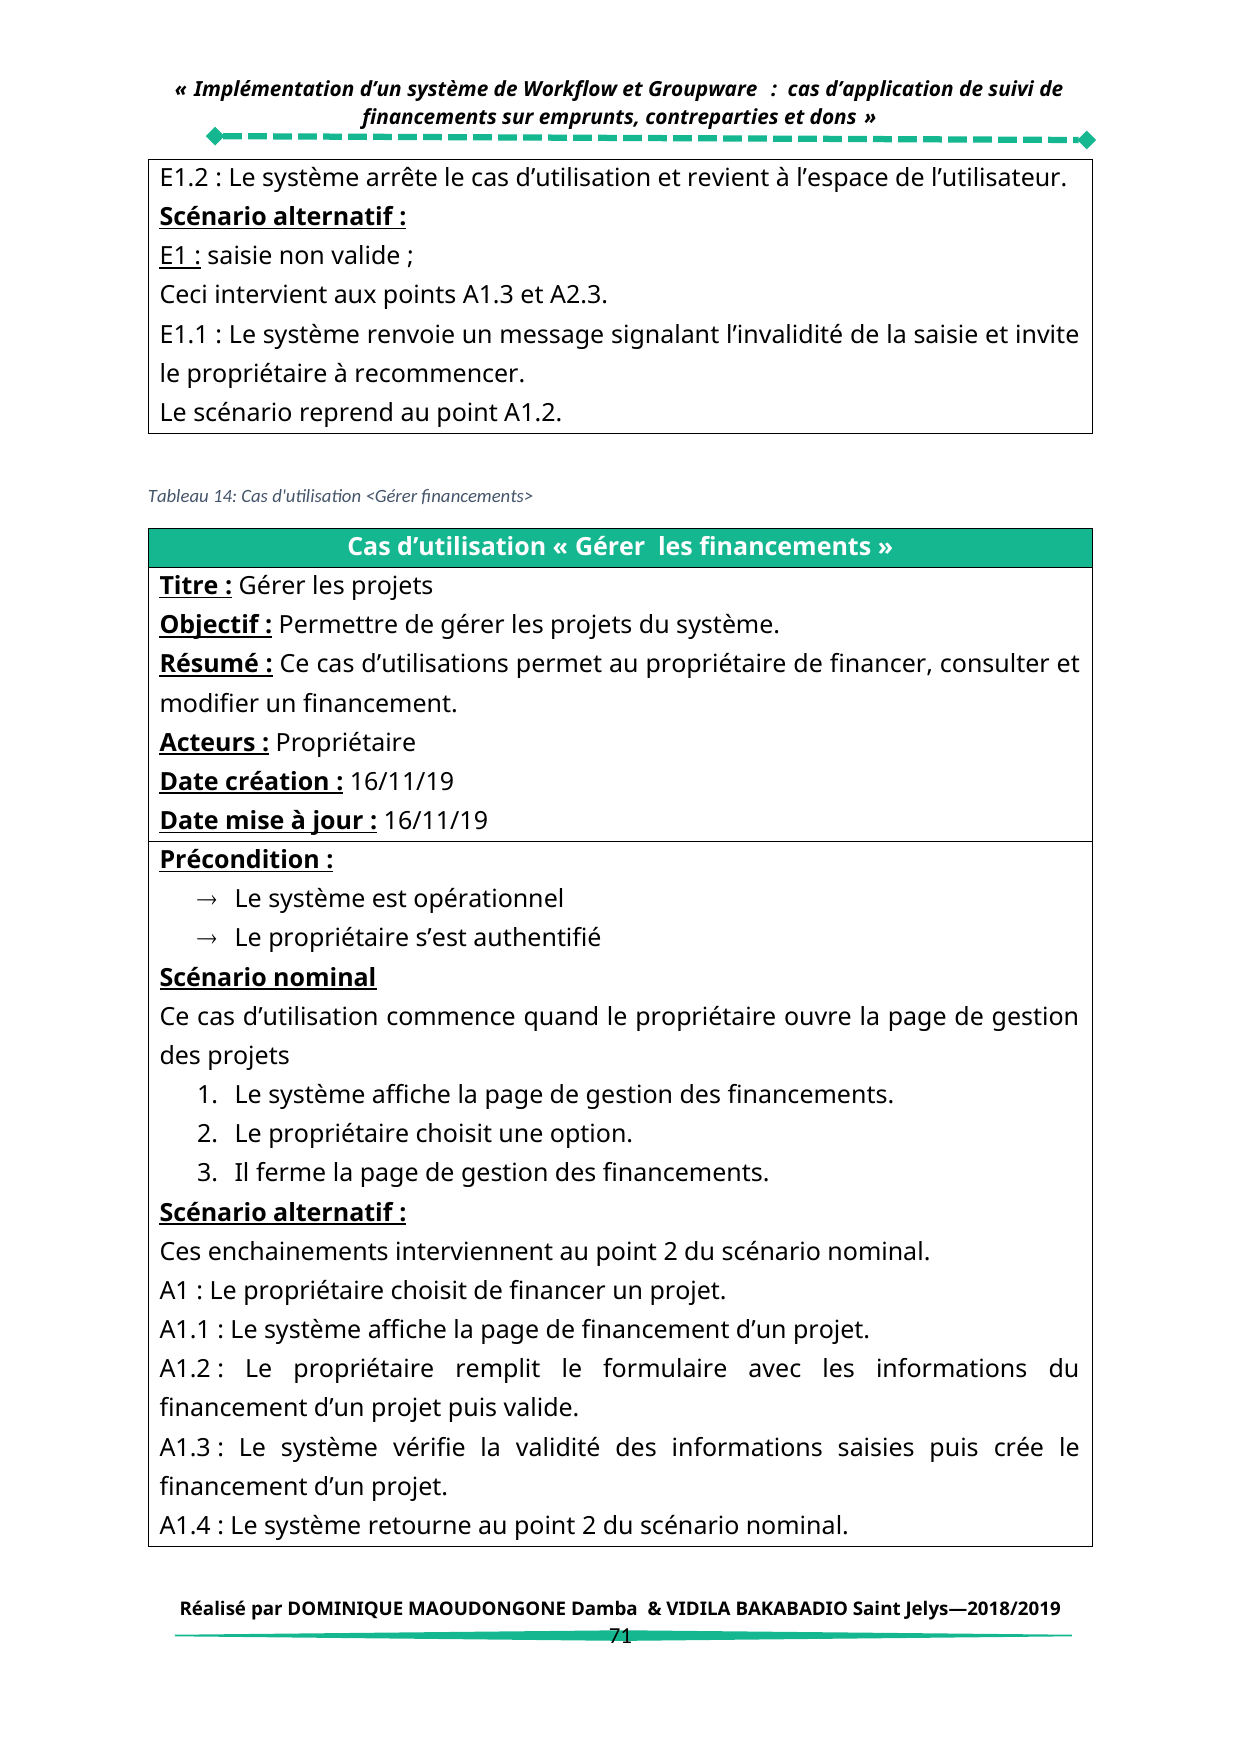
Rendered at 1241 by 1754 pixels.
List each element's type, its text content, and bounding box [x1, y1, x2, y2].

table_cell Titre : Gérer les projets Objectif : Permettre de gérer les projets du système. Résumé : Ce cas d’utilisations permet au propriétaire de financer, consulter et modifier un financement. Acteurs : Propriétaire Date création : 16/11/19 Date mise à jour : 16/11/19 [149, 568, 1092, 841]
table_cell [149, 160, 1092, 433]
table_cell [149, 842, 1092, 1546]
table_header Cas d’utilisation « Gérer les financements » [149, 529, 1092, 567]
